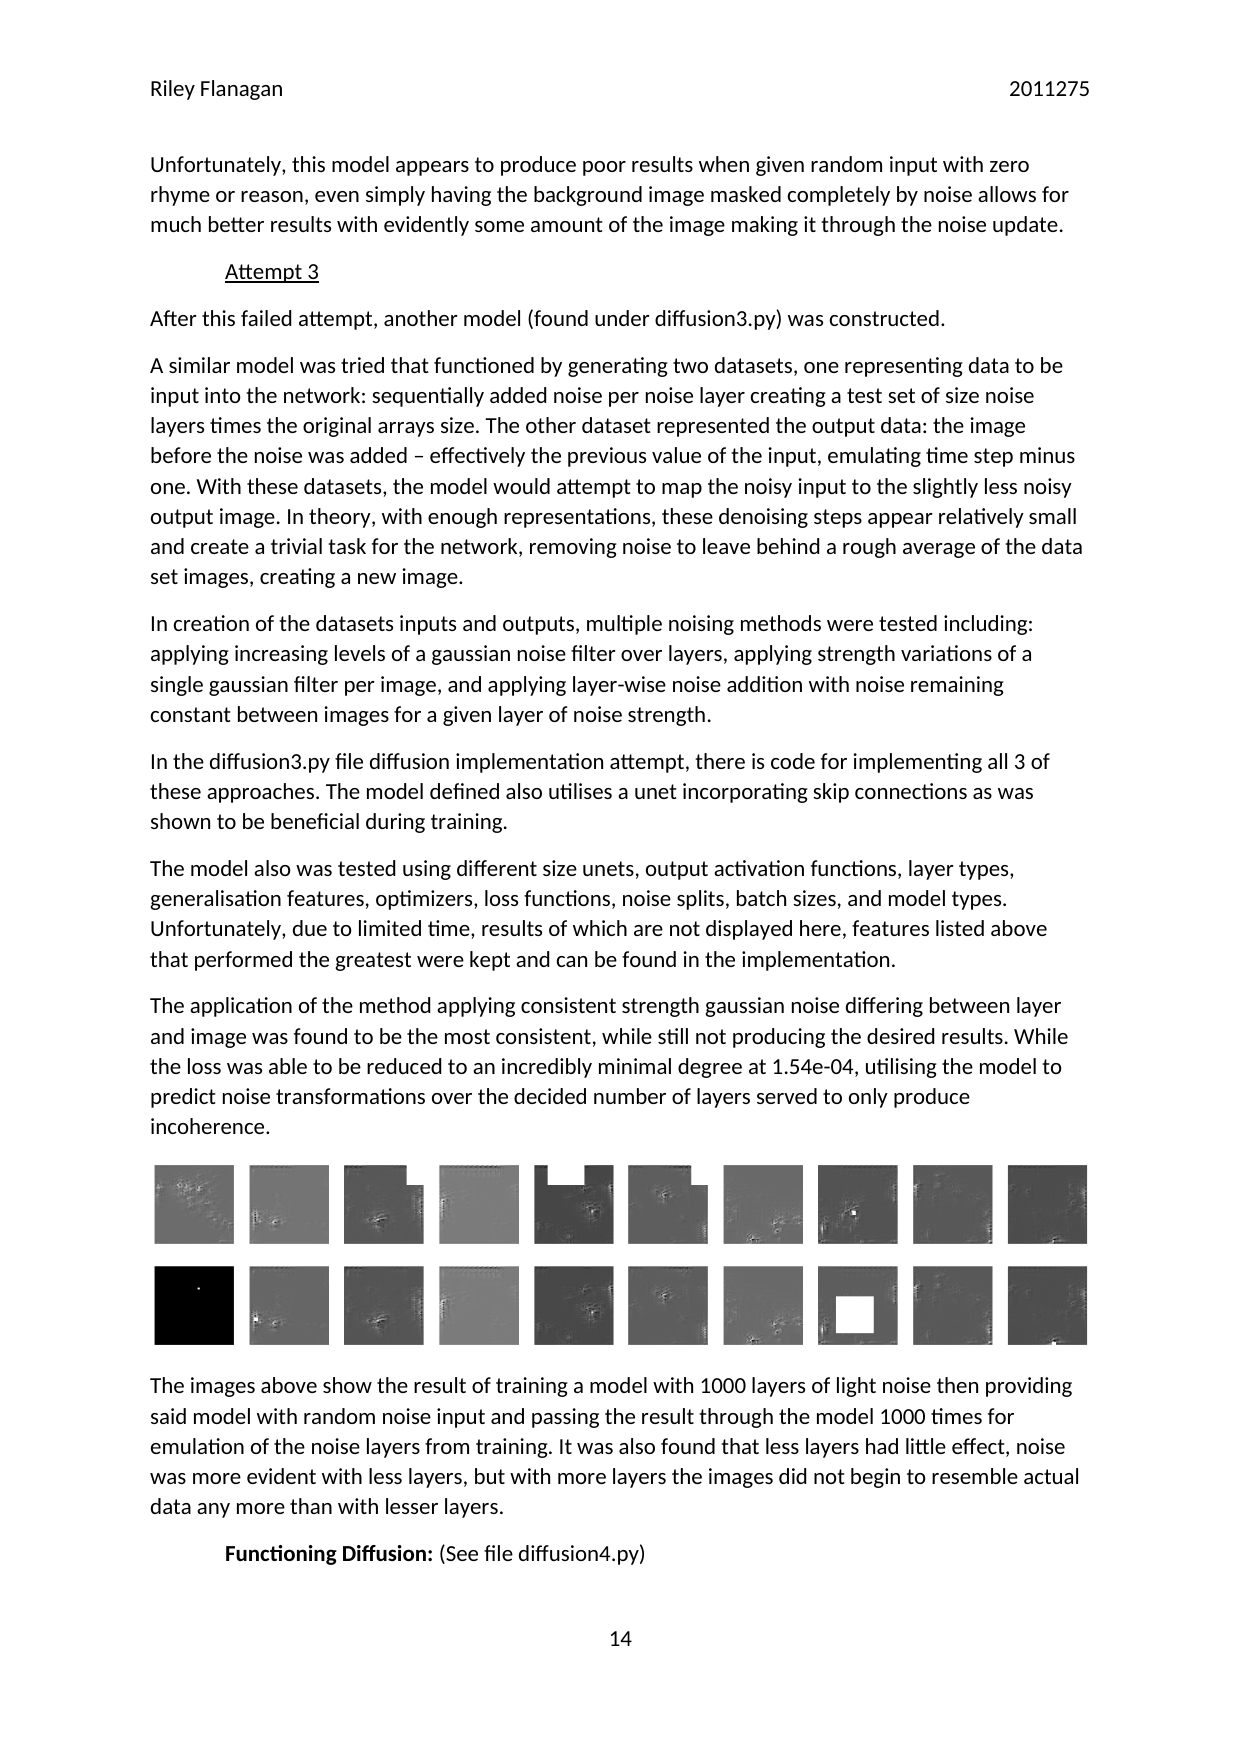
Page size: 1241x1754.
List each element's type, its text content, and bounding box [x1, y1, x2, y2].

text The images above show the result of training a model with 1000 layers of light noise then providing said model with random noise input and passing the result through the model 1000 times for emulation of the noise layers from training. It was also found that less layers had little effect, noise was more evident with less layers, but with more layers the images did not begin to resemble actual data any more than with lesser layers. [150, 1372, 1090, 1521]
text Unfortunately, this model appears to produce poor results when given random input with zero rhyme or reason, even simply having the background image masked completely by noise allows for much better results with evidently some amount of the image making it through the noise update. [150, 150, 1090, 238]
text In creation of the datasets inputs and outputs, multiple noising methods were tested including: applying increasing levels of a gaussian noise filter over layers, applying strength variations of a single gaussian filter per image, and applying layer-wise noise addition with noise remaining constant between images for a given layer of noise strength. [150, 609, 1090, 728]
text Functioning Diffusion: (See file diffusion4.py) [150, 1539, 1090, 1567]
text A similar model was tried that functioned by generating two datasets, one representing data to be input into the network: sequentially added noise per noise layer creating a test set of size noise layers times the original arrays size. The other dataset represented the output data: the image before the noise was added – effectively the previous value of the input, emulating time step minus one. With these datasets, the model would attempt to map the noisy input to the slightly less noisy output image. In theory, with enough representations, these denoising steps appear relatively small and create a trivial task for the network, removing noise to leave behind a rough average of the data set images, creating a new image. [150, 351, 1090, 591]
text Attempt 3 [150, 257, 1090, 285]
text After this failed attempt, another model (found under diffusion3.py) was constructed. [150, 304, 1090, 332]
text The application of the method applying consistent strength gaussian noise differing between layer and image was found to be the most consistent, while still not producing the desired results. While the loss was able to be reduced to an incredibly minimal degree at 1.54e-04, utilising the model to predict noise transformations over the decided number of layers served to only produce incoherence. [150, 992, 1090, 1141]
text In the diffusion3.py file diffusion implementation attempt, there is code for implementing all 3 of these approaches. The model defined also utilises a unet incorporating skip connections as was shown to be beneficial during training. [150, 747, 1090, 835]
text The model also was tested using different size unets, output activation functions, layer types, generalisation features, optimizers, loss functions, noise splits, batch sizes, and model types. Unfortunately, due to limited time, results of which are not displayed here, features listed above that performed the greatest were kept and can be found in the implementation. [150, 854, 1090, 973]
picture [150, 1159, 1091, 1353]
